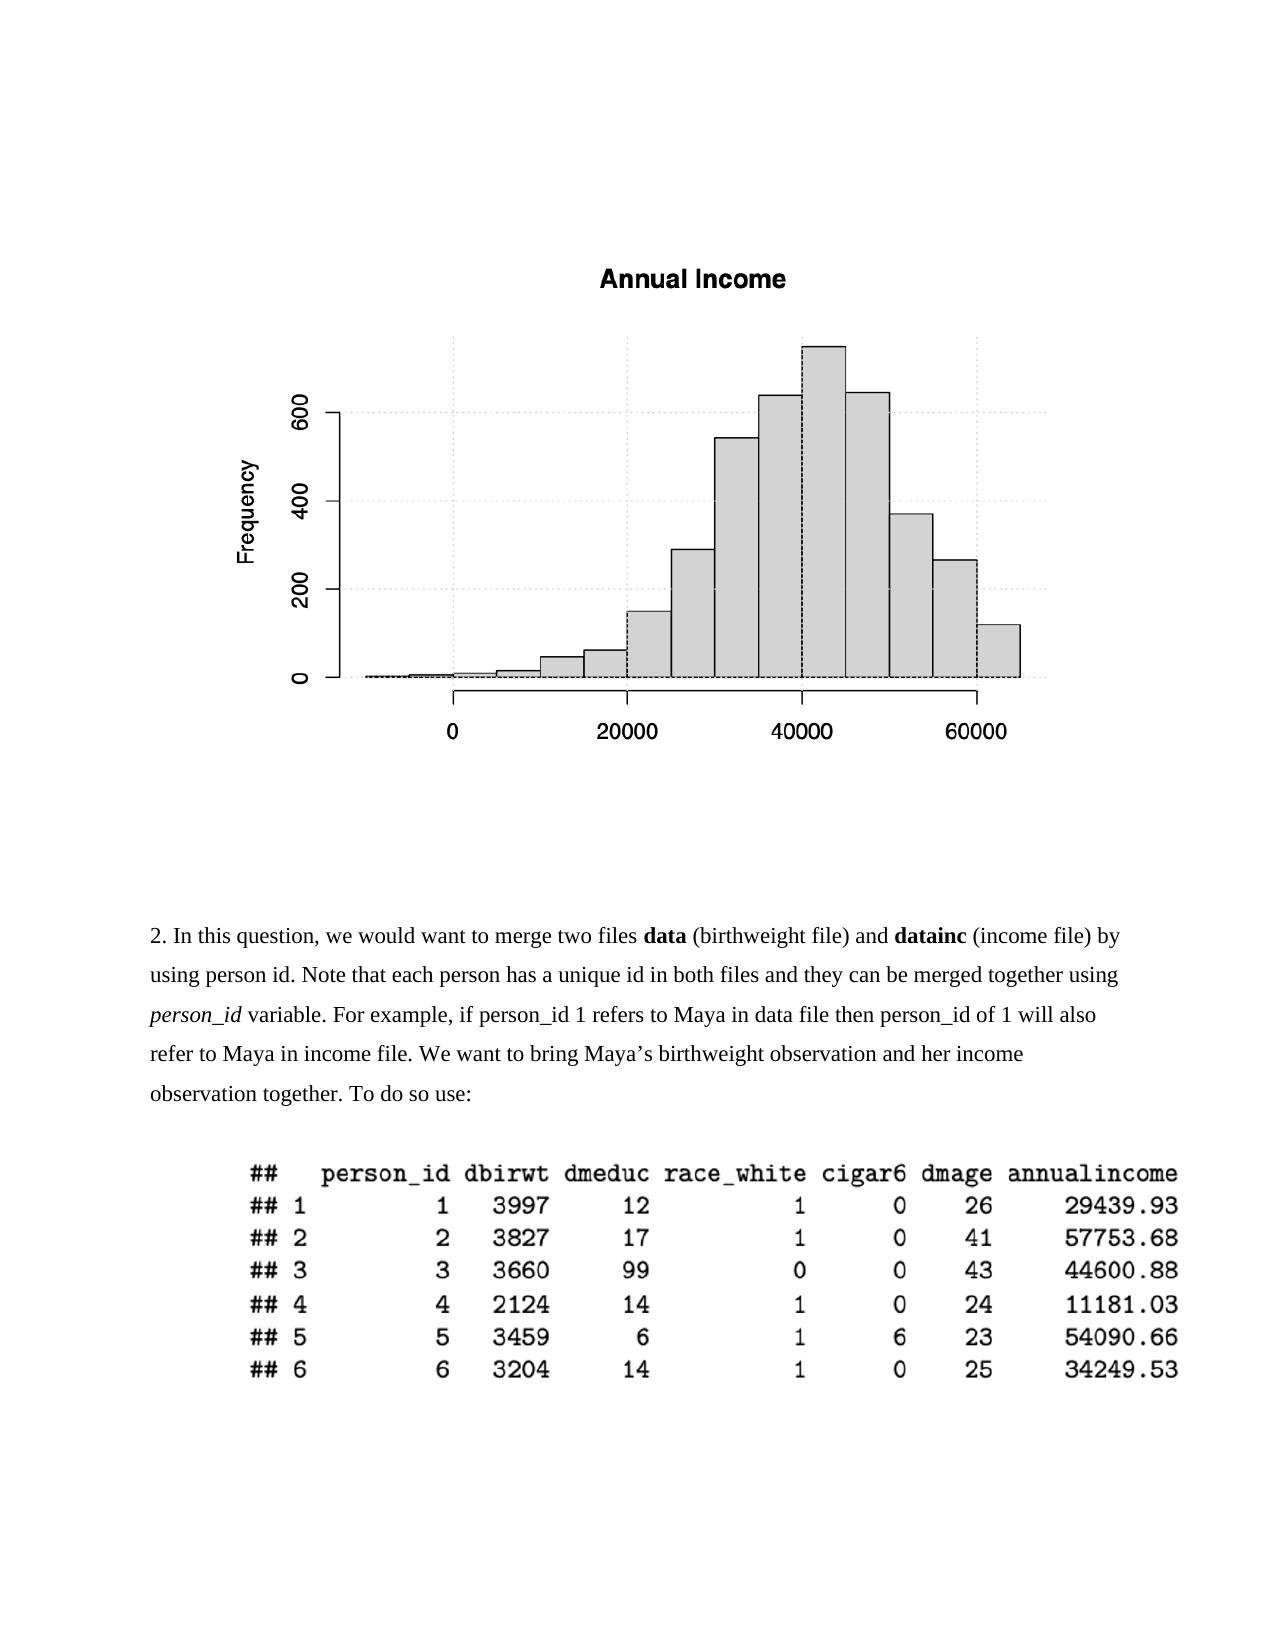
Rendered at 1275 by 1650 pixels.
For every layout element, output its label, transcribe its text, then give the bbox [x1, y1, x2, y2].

picture [150, 195, 1125, 759]
picture [225, 1148, 1200, 1387]
text 2. In this question, we would want to merge two files data (birthweight file) and datainc (income file) by using person id. Note that each person has a unique id in both files and they can be merged together using person_id variable. For example, if person_id 1 refers to Maya in data file then person_id of 1 will also refer to Maya in income file. We want to bring Maya’s birthweight observation and her income observation together. To do so use: [150, 922, 1125, 1106]
